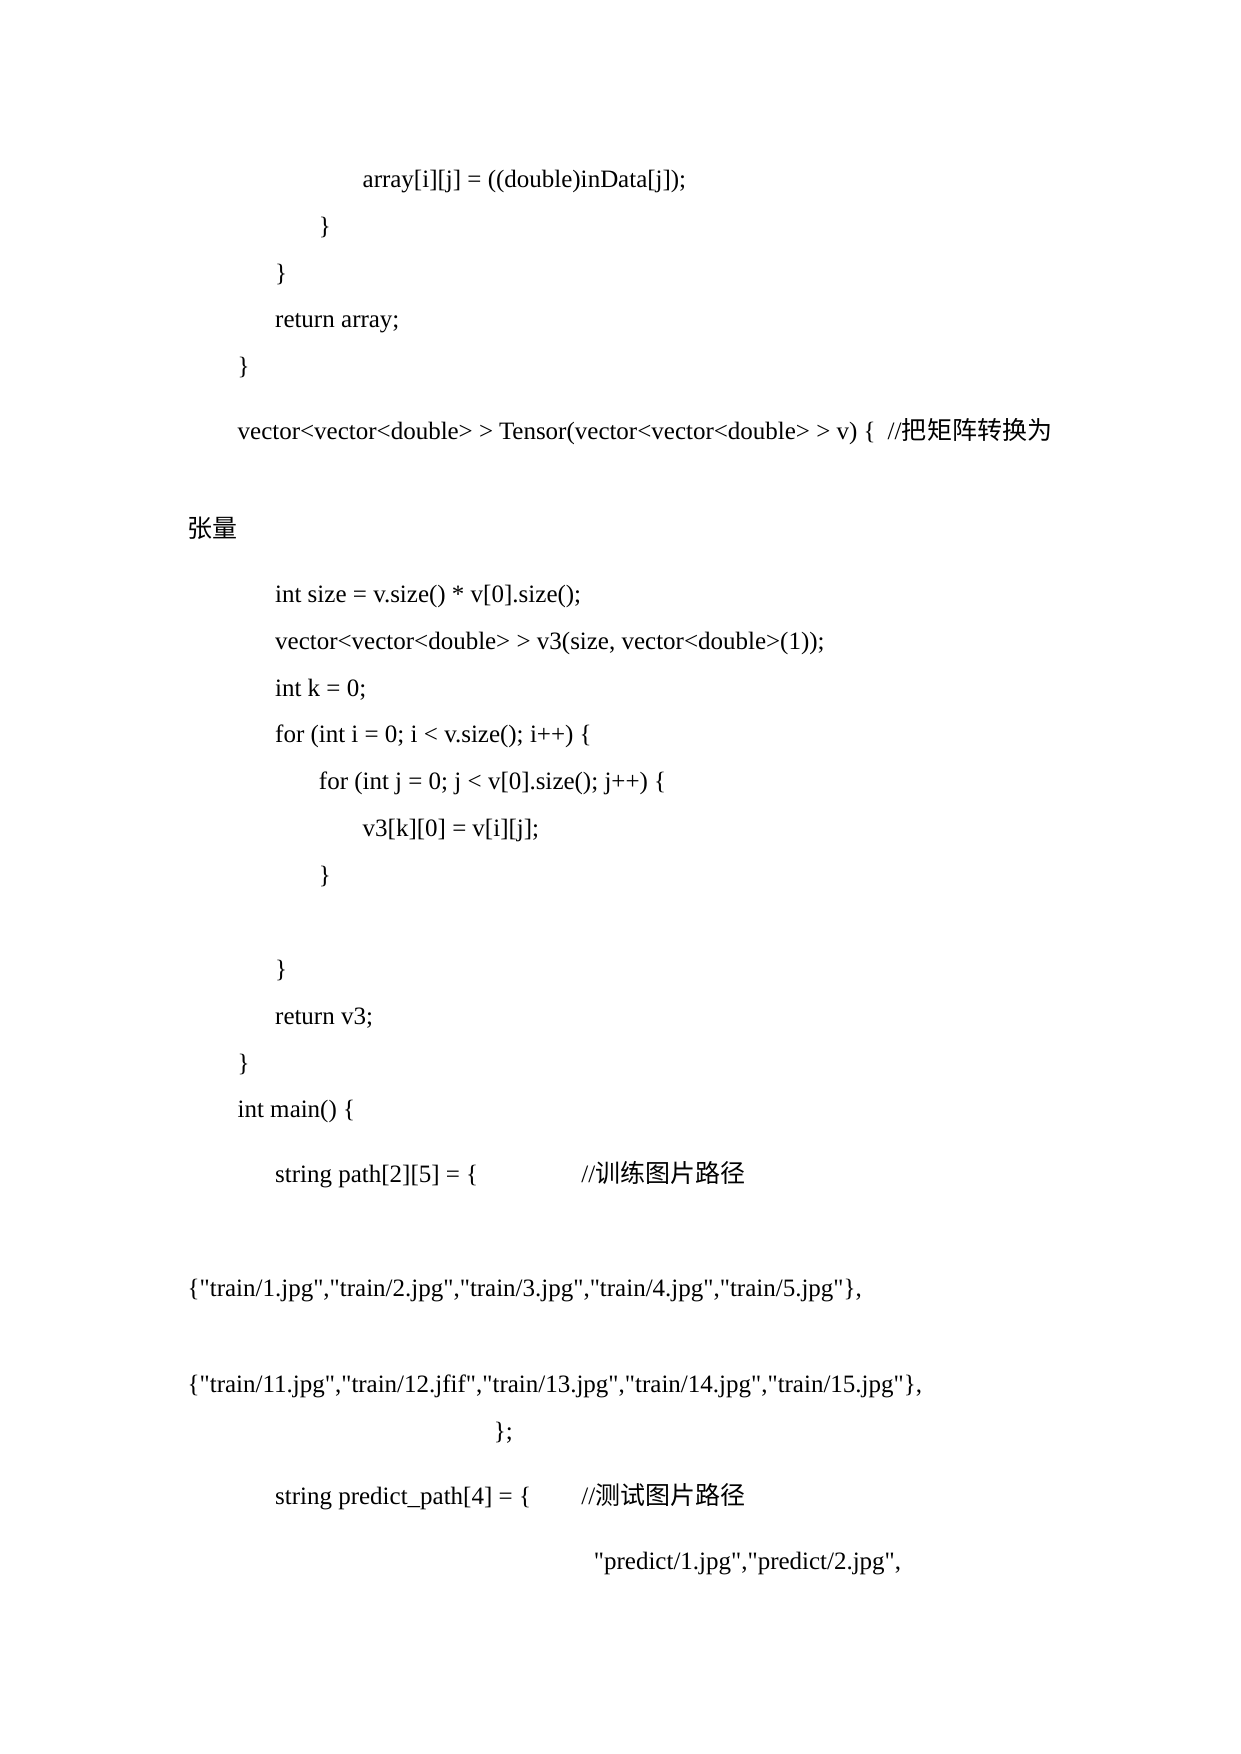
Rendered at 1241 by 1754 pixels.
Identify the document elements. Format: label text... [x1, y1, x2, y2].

text string path[2][5] = { //训练图片路径 [187, 1139, 1053, 1204]
text return v3; [187, 999, 1053, 1031]
text for (int i = 0; i < v.size(); i++) { [187, 718, 1053, 750]
text string predict_path[4] = { //测试图片路径 [187, 1461, 1053, 1526]
text } [187, 1046, 1053, 1078]
text int main() { [187, 1093, 1053, 1125]
text } [187, 256, 1053, 288]
text for (int j = 0; j < v[0].size(); j++) { [187, 764, 1053, 797]
text {"train/11.jpg","train/12.jfif","train/13.jpg","train/14.jpg","train/15.jpg"}, [187, 1318, 1053, 1399]
text } [187, 952, 1053, 984]
text return array; [187, 303, 1053, 335]
text } [187, 858, 1053, 891]
text int size = v.size() * v[0].size(); [187, 577, 1053, 609]
text vector<vector<double> > v3(size, vector<double>(1)); [187, 624, 1053, 656]
text } [187, 349, 1053, 382]
text {"train/1.jpg","train/2.jpg","train/3.jpg","train/4.jpg","train/5.jpg"}, [187, 1223, 1053, 1304]
text array[i][j] = ((double)inData[j]); [187, 162, 1053, 194]
text "predict/1.jpg","predict/2.jpg", [187, 1544, 1053, 1576]
text }; [187, 1414, 1053, 1446]
text } [187, 209, 1053, 241]
text vector<vector<double> > Tensor(vector<vector<double> > v) { //把矩阵转换为张量 [187, 396, 1053, 559]
text v3[k][0] = v[i][j]; [187, 811, 1053, 844]
text int k = 0; [187, 671, 1053, 703]
